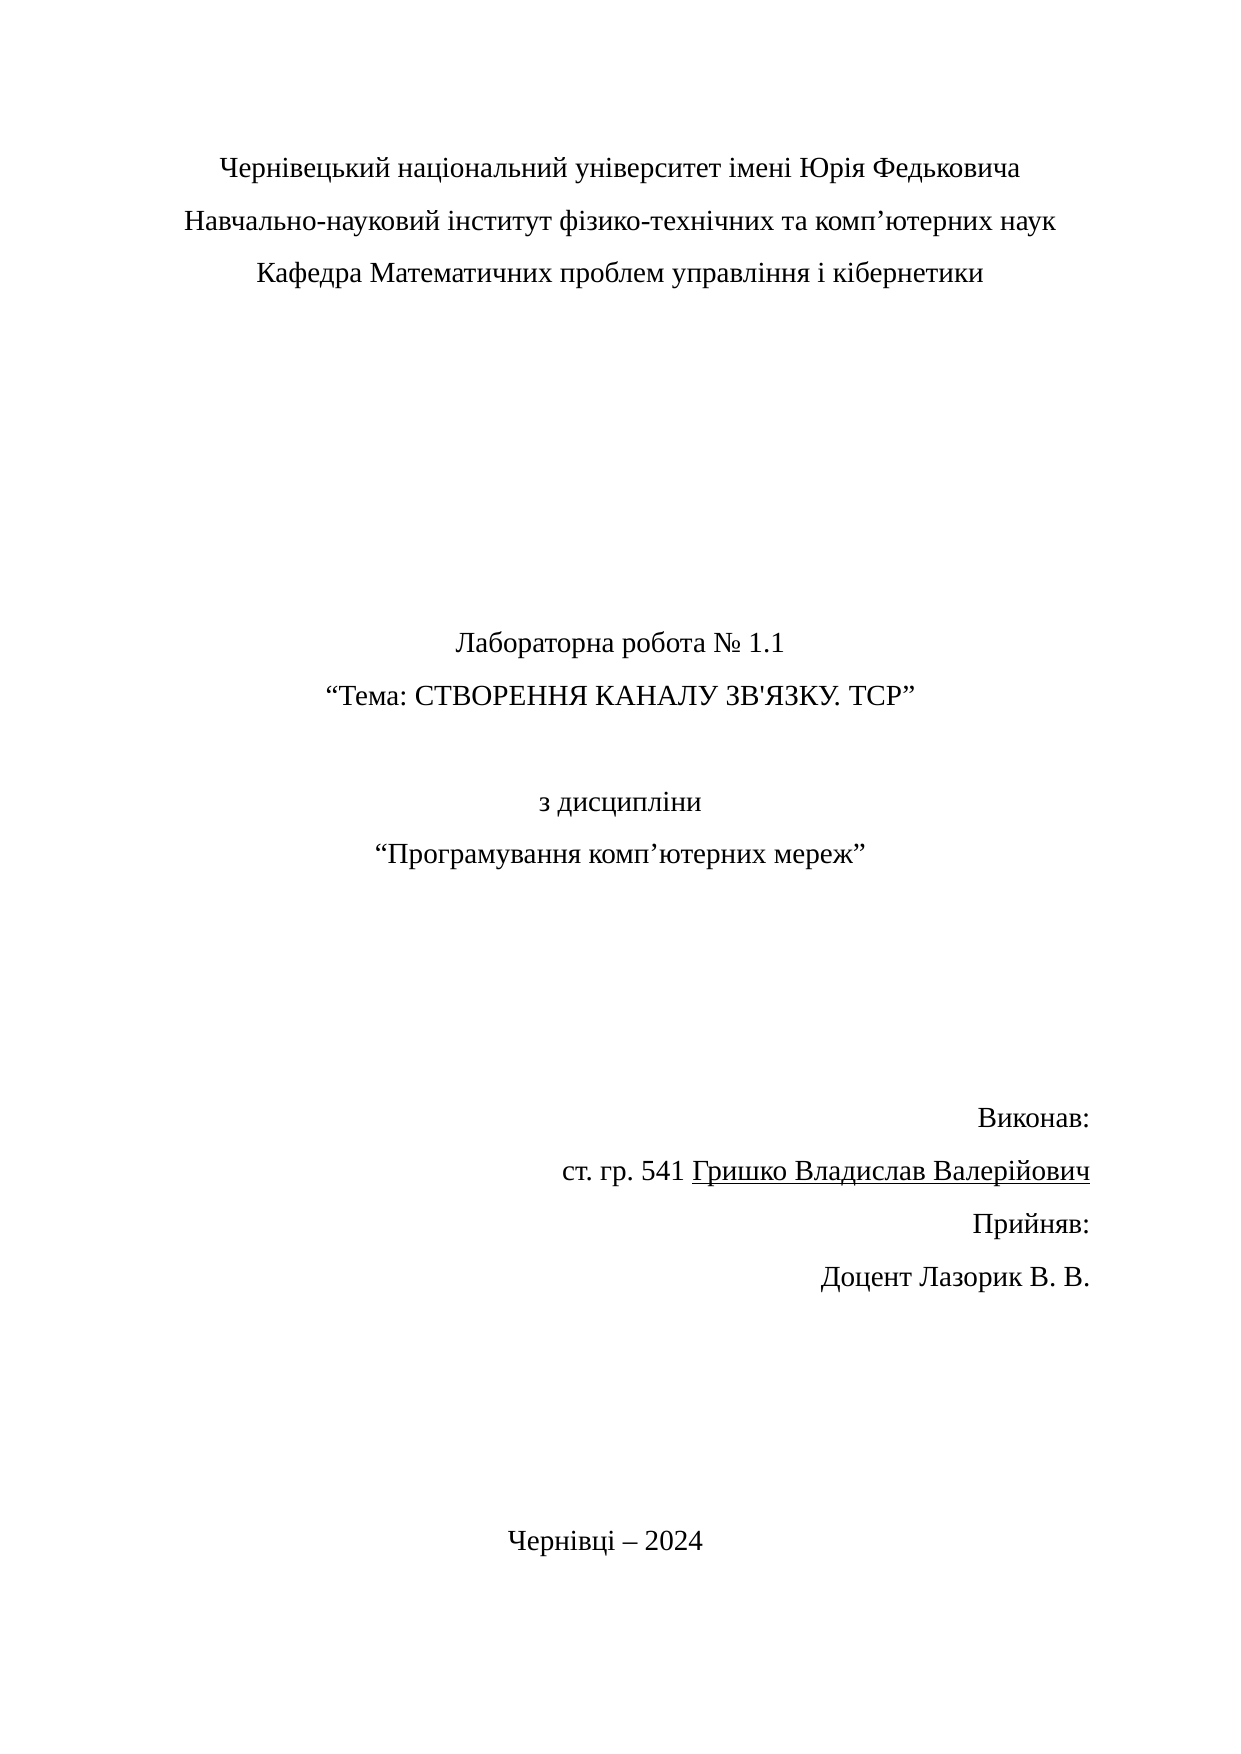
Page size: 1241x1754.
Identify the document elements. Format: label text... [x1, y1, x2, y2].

text Лабораторна робота № 1.1 [150, 625, 1090, 659]
text Навчально-науковий інститут фізико-технічних та комп’ютерних наук [150, 203, 1090, 236]
text Прийняв: [150, 1206, 1090, 1240]
text ст. гр. 541 Гришко Владислав Валерійович [150, 1153, 1090, 1187]
text “Тема: СТВОРЕННЯ КАНАЛУ ЗВ'ЯЗКУ. TCP” [150, 678, 1090, 712]
text з дисципліни [150, 784, 1090, 817]
text Доцент Лазорик В. В. [150, 1259, 1090, 1293]
text Виконав: [150, 1101, 1090, 1134]
text Чернівці – 2024 [120, 1523, 1090, 1557]
text Кафедра Математичних проблем управління і кібернетики [150, 256, 1090, 289]
text Чернівецький національний університет імені Юрія Федьковича [150, 150, 1090, 183]
text “Програмування комп’ютерних мереж” [150, 837, 1090, 870]
